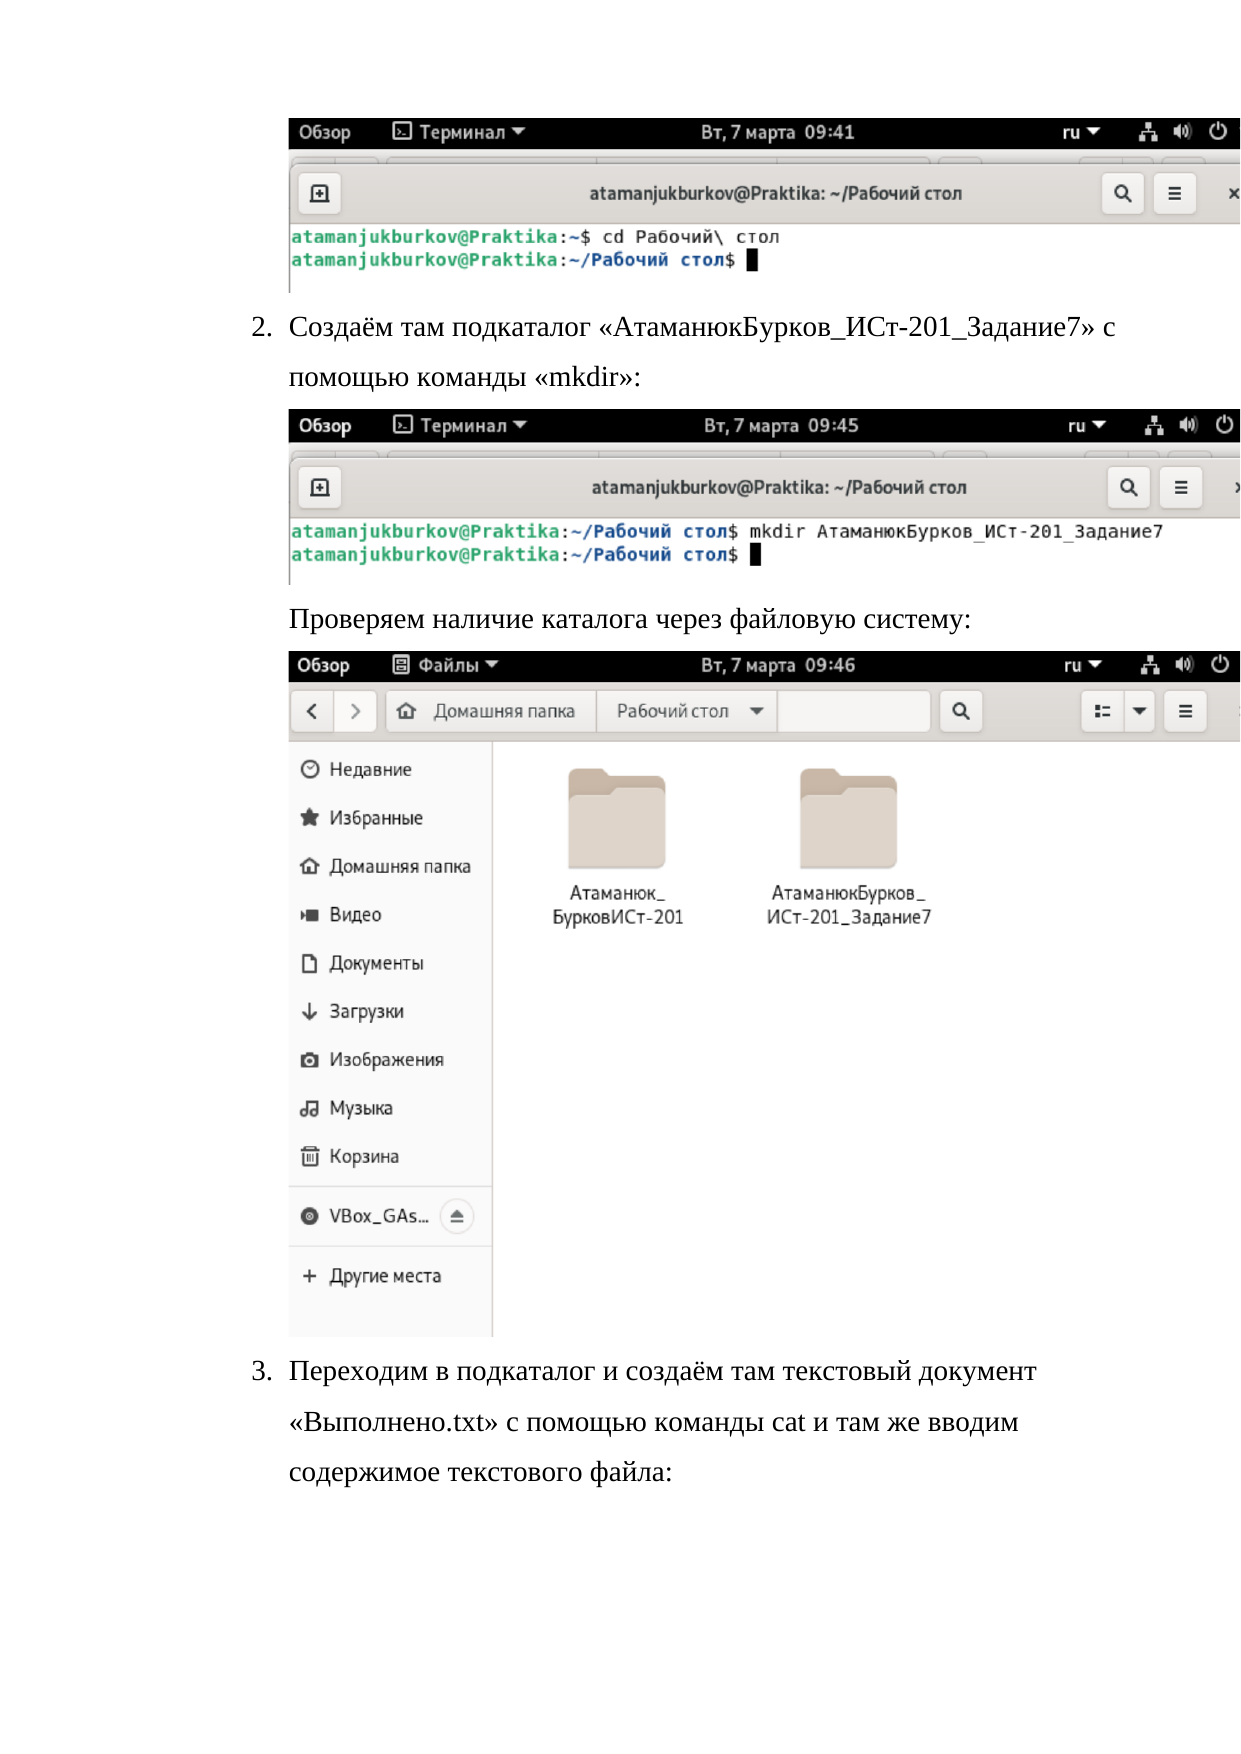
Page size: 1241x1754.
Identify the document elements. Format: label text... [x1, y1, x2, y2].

list Создаём там подкаталог «АтаманюкБурков_ИСт-201_Задание7» с помощью команды «mkdir»: [251, 309, 1152, 393]
list Переходим в подкаталог и создаём там текстовый документ «Выполнено.txt» с помощью команды cat и там же вводим содержимое текстового файла: [251, 1353, 1152, 1488]
list Проверяем наличие каталога через файловую систему: [288, 601, 1152, 634]
